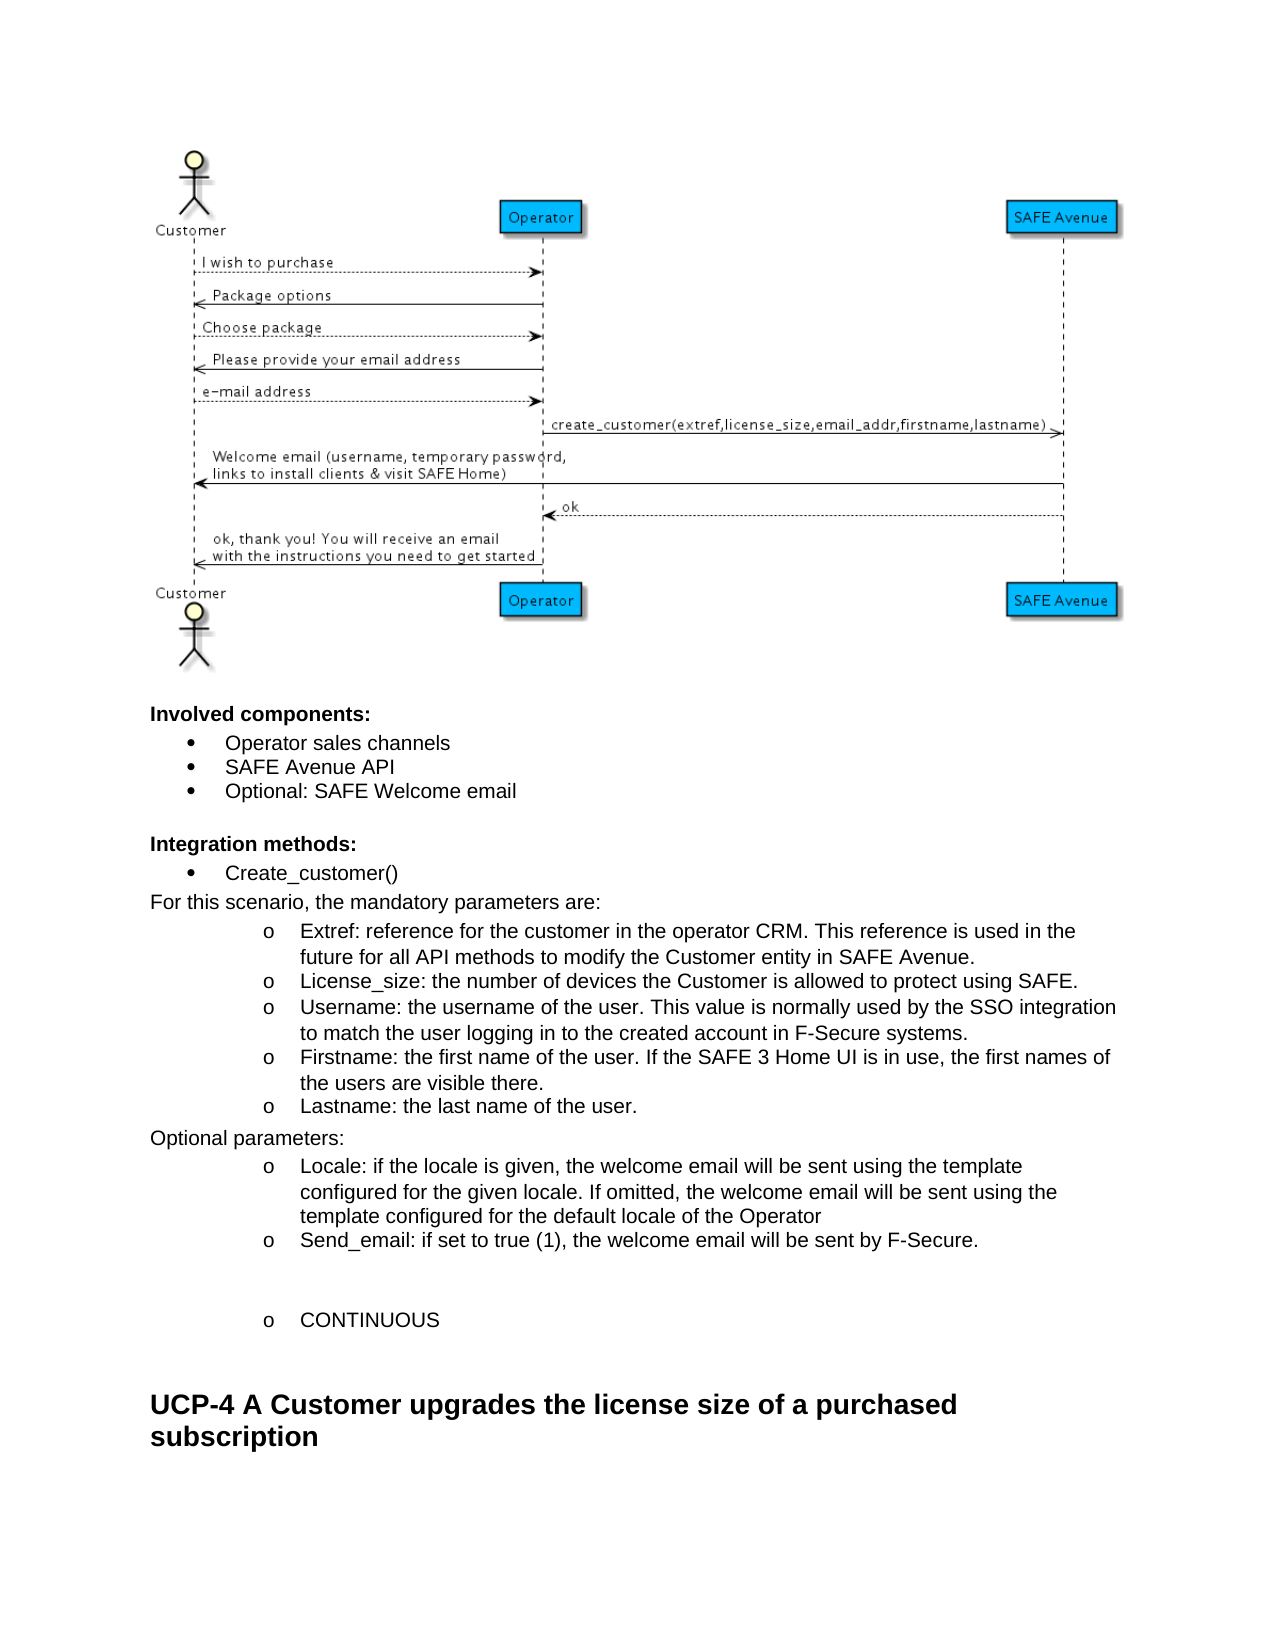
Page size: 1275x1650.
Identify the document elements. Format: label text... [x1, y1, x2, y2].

list SAFE Avenue API [187, 755, 1125, 779]
list Send_email: if set to true (1), the welcome email will be sent by F-Secure. [262, 1228, 1125, 1254]
list Optional: SAFE Welcome email [187, 779, 1125, 803]
text Optional parameters: [150, 1125, 1125, 1149]
list Extref: reference for the customer in the operator CRM. This reference is used in the future for all API methods to modify the Customer entity in SAFE Avenue. [262, 919, 1125, 969]
list Locale: if the locale is given, the welcome email will be sent using the template configured for the given locale. If omitted, the welcome email will be sent using the template configured for the default locale of the Operator [262, 1154, 1125, 1228]
list Lastname: the last name of the user. [262, 1094, 1125, 1120]
list CONTINUOUS [262, 1308, 1125, 1334]
list License_size: the number of devices the Customer is allowed to protect using SAFE. [262, 969, 1125, 995]
list Operator sales channels [187, 731, 1125, 755]
list Firstname: the first name of the user. If the SAFE 3 Home UI is in use, the first names of the users are visible there. [262, 1044, 1125, 1094]
list Create_customer() [187, 861, 1125, 885]
text For this scenario, the mandatory parameters are: [150, 890, 1125, 914]
subtitle UCP-4 A Customer upgrades the license size of a purchased subscription [150, 1388, 1125, 1453]
text Integration methods: [150, 808, 1125, 856]
text Involved components: [150, 678, 1125, 726]
list Username: the username of the user. This value is normally used by the SSO integration to match the user logging in to the created account in F-Secure systems. [262, 995, 1125, 1044]
